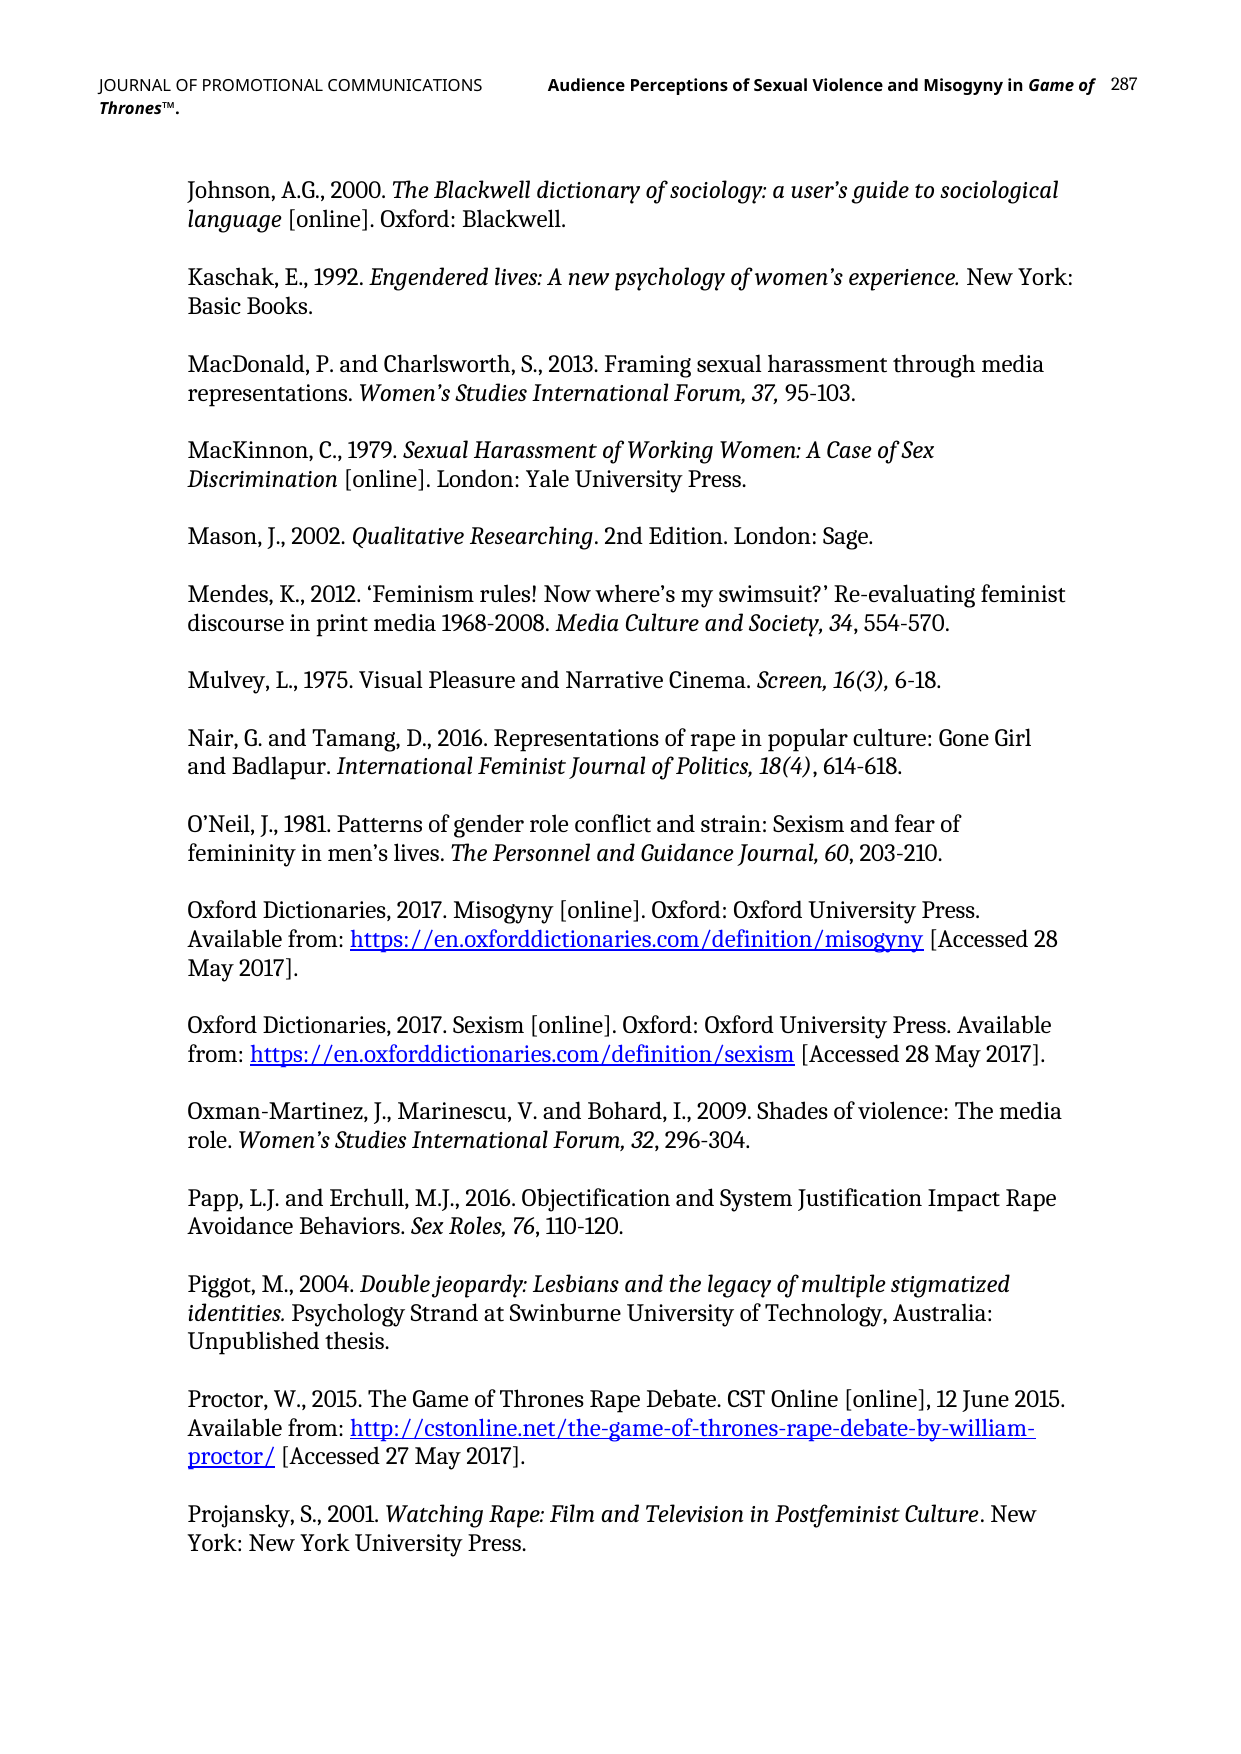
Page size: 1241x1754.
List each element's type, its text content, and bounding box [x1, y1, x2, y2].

text MacKinnon, C., 1979. Sexual Harassment of Working Women: A Case of Sex Discrimination [online]. London: Yale University Press. [187, 436, 1074, 493]
text Mulvey, L., 1975. Visual Pleasure and Narrative Cinema. Screen, 16(3), 6-18. [187, 666, 1074, 695]
text Mendes, K., 2012. ‘Feminism rules! Now where’s my swimsuit?’ Re-evaluating feminist discourse in print media 1968-2008. Media Culture and Society, 34, 554-570. [187, 580, 1074, 637]
text Johnson, A.G., 2000. The Blackwell dictionary of sociology: a user’s guide to sociological language [online]. Oxford: Blackwell. [187, 176, 1074, 234]
text Oxman-Martinez, J., Marinescu, V. and Bohard, I., 2009. Shades of violence: The media role. Women’s Studies International Forum, 32, 296-304. [187, 1097, 1074, 1155]
text Oxford Dictionaries, 2017. Sexism [online]. Oxford: Oxford University Press. Available from: https://en.oxforddictionaries.com/definition/sexism [Accessed 28 May 2017]. [187, 1011, 1074, 1068]
text MacDonald, P. and Charlsworth, S., 2013. Framing sexual harassment through media representations. Women’s Studies International Forum, 37, 95-103. [187, 350, 1074, 407]
text Oxford Dictionaries, 2017. Misogyny [online]. Oxford: Oxford University Press. Available from: https://en.oxforddictionaries.com/definition/misogyny [Accessed 28 May 2017]. [187, 896, 1074, 982]
text Kaschak, E., 1992. Engendered lives: A new psychology of women’s experience. New York: Basic Books. [187, 263, 1074, 321]
text O’Neil, J., 1981. Patterns of gender role conflict and strain: Sexism and fear of femininity in men’s lives. The Personnel and Guidance Journal, 60, 203-210. [187, 810, 1074, 867]
text Piggot, M., 2004. Double jeopardy: Lesbians and the legacy of multiple stigmatized identities. Psychology Strand at Swinburne University of Technology, Australia: Unpublished thesis. [187, 1270, 1074, 1356]
text Projansky, S., 2001. Watching Rape: Film and Television in Postfeminist Culture. New York: New York University Press. [187, 1500, 1074, 1557]
text Proctor, W., 2015. The Game of Thrones Rape Debate. CST Online [online], 12 June 2015. Available from: http://cstonline.net/the-game-of-thrones-rape-debate-by-william-proctor/ [Accessed 27 May 2017]. [187, 1385, 1074, 1471]
text Papp, L.J. and Erchull, M.J., 2016. Objectification and System Justification Impact Rape Avoidance Behaviors. Sex Roles, 76, 110-120. [187, 1183, 1074, 1241]
text Nair, G. and Tamang, D., 2016. Representations of rape in popular culture: Gone Girl and Badlapur. International Feminist Journal of Politics, 18(4), 614-618. [187, 723, 1074, 781]
text Mason, J., 2002. Qualitative Researching. 2nd Edition. London: Sage. [187, 522, 1074, 551]
